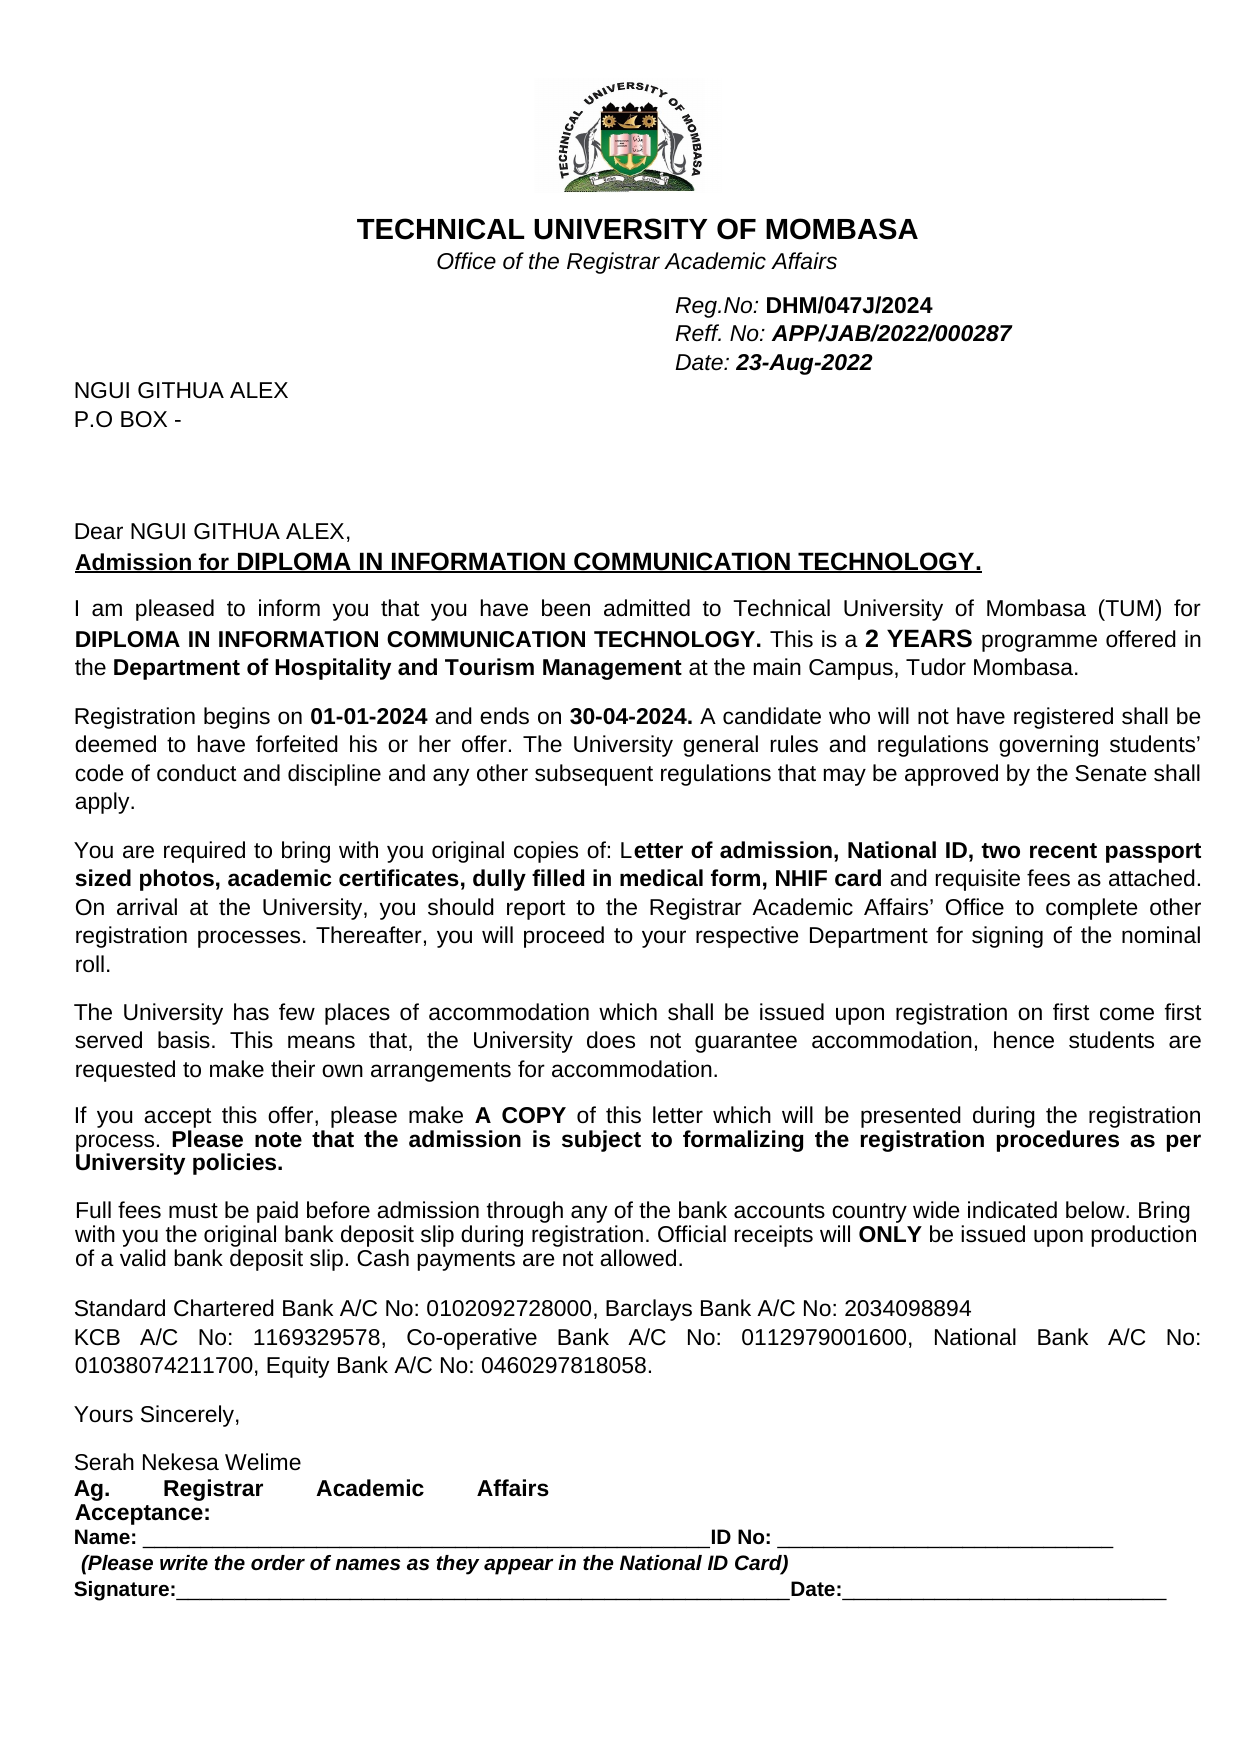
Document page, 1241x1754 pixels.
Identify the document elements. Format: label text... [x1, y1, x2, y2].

text Signature:_____________________________________________________Date:____________________________ [73, 1577, 1208, 1601]
text Ag. Registrar Academic Affairs Acceptance: [73, 1477, 549, 1525]
text The University has few places of accommodation which shall be issued upon registration on first come first served basis. This means that, the University does not guarantee accommodation, hence students are requested to make their own arrangements for accommodation. [73, 999, 1202, 1082]
text KCB A/C No: 1169329578, Co-operative Bank A/C No: 0112979001600, National Bank A/C No: 01038074211700, Equity Bank A/C No: 0460297818058. [73, 1324, 1202, 1379]
text P.O BOX - [73, 406, 341, 432]
text Office of the Registrar Academic Affairs [75, 248, 1201, 274]
text If you accept this offer, please make A COPY of this letter which will be presented during the registration process. Please note that the admission is subject to formalizing the registration procedures as per University policies. [73, 1104, 1202, 1176]
text Serah Nekesa Welime [73, 1449, 1202, 1475]
text Date: 23-Aug-2022 [629, 348, 1208, 375]
text Yours Sincerely, [73, 1401, 1202, 1427]
text You are required to bring with you original copies of: Letter of admission, National ID, two recent passport sized photos, academic certificates, dully filled in medical form, NHIF card and requisite fees as attached. On arrival at the University, you should report to the Registrar Academic Affairs’ Office to complete other registration processes. Thereafter, you will proceed to your respective Department for signing of the nominal roll. [73, 837, 1202, 977]
picture [534, 78, 722, 193]
text (Please write the order of names as they appear in the National ID Card) [75, 1551, 1208, 1575]
text Registration begins on 01-01-2024 and ends on 30-04-2024. A candidate who will not have registered shall be deemed to have forfeited his or her offer. The University general rules and regulations governing students’ code of conduct and discipline and any other subsequent regulations that may be approved by the Senate shall apply. [73, 703, 1202, 814]
text Standard Chartered Bank A/C No: 0102092728000, Barclays Bank A/C No: 2034098894 [73, 1295, 1202, 1321]
text Dear NGUI GITHUA ALEX, [73, 518, 1202, 544]
text TECHNICAL UNIVERSITY OF MOMBASA [75, 212, 1201, 245]
text Reff. No: APP/JAB/2022/000287 [675, 320, 1208, 346]
text Admission for DIPLOMA IN INFORMATION COMMUNICATION TECHNOLOGY. [75, 547, 1208, 575]
text NGUI GITHUA ALEX [73, 377, 1202, 403]
text Reg.No: DHM/047J/2024 [675, 292, 1208, 318]
text I am pleased to inform you that you have been admitted to Technical University of Mombasa (TUM) for DIPLOMA IN INFORMATION COMMUNICATION TECHNOLOGY. This is a 2 YEARS programme offered in the Department of Hospitality and Tourism Management at the main Campus, Tudor Mombasa. [73, 595, 1202, 681]
text Name: _________________________________________________ID No: _____________________________ [73, 1525, 1208, 1549]
text Full fees must be paid before admission through any of the bank accounts country wide indicated below. Bring with you the original bank deposit slip during registration. Official receipts will ONLY be issued upon production of a valid bank deposit slip. Cash payments are not allowed. [75, 1200, 1208, 1271]
